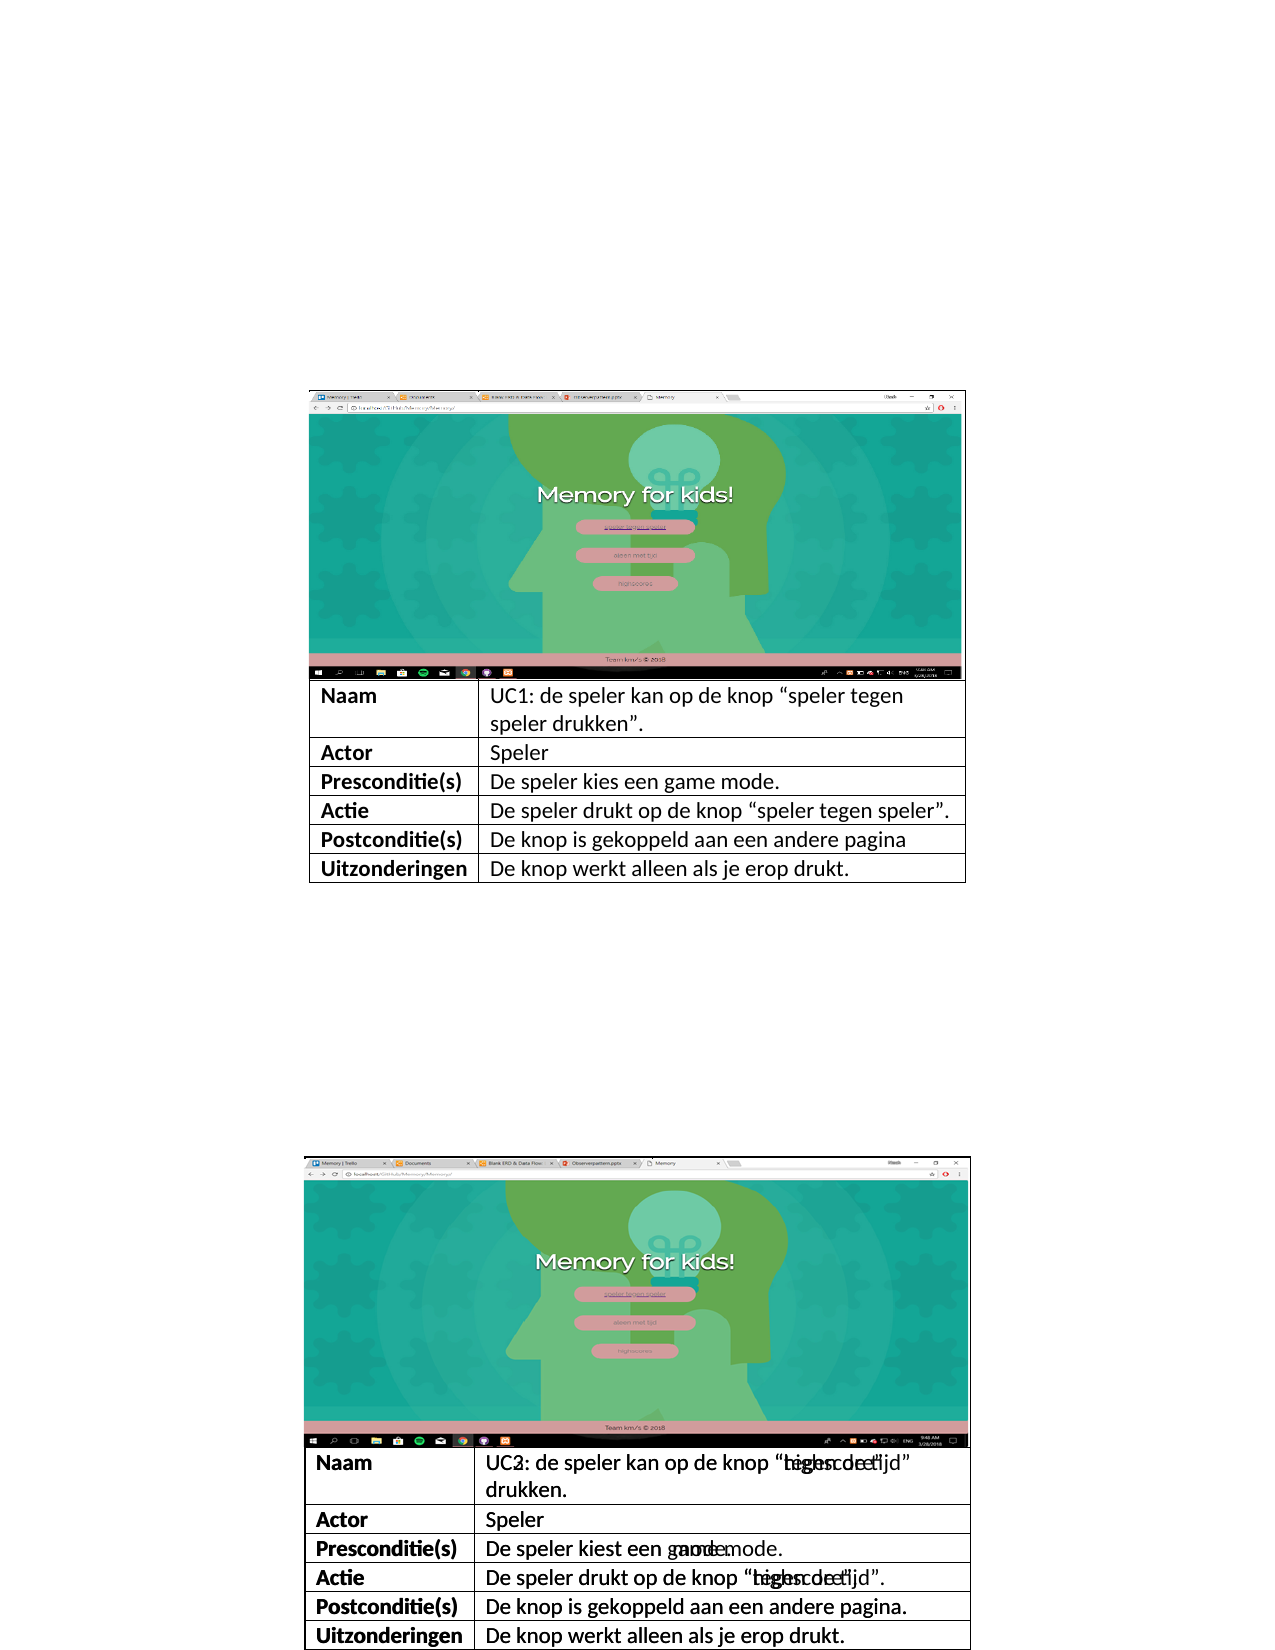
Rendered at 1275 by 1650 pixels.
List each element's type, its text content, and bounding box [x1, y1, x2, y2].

picture [308, 392, 962, 679]
table_cell Actie [305, 1563, 474, 1591]
table_cell De speler drukt op de knop “highscore”. [475, 1563, 970, 1591]
table_cell Uitzonderingen [305, 1621, 474, 1649]
table_cell Actor [310, 738, 478, 766]
table_cell De speler kies een game mode. [479, 767, 965, 795]
table_cell De knop werkt alleen als je erop drukt. [479, 854, 965, 882]
table_cell Postconditie(s) [310, 825, 478, 853]
table_cell Presconditie(s) [305, 1534, 474, 1562]
table_cell Naam [305, 1448, 474, 1504]
table_cell De knop is gekoppeld aan een andere pagina [479, 825, 965, 853]
table_cell Speler [479, 738, 965, 766]
table_cell Actor [305, 1505, 474, 1533]
table_cell De speler drukt op de knop “speler tegen speler”. [479, 796, 965, 824]
table_cell UC1: de speler kan op de knop “speler tegen speler drukken”. [479, 681, 965, 737]
picture [303, 1159, 968, 1447]
table_header [479, 391, 965, 680]
table_cell UC3: de speler kan op de knop “highscore” drukken. [475, 1448, 970, 1504]
table_cell De knop is gekoppeld aan een andere pagina. [475, 1592, 970, 1620]
table_cell Presconditie(s) [310, 767, 478, 795]
table_cell Actie [310, 796, 478, 824]
table_cell De speler kiest een mode. [475, 1534, 970, 1562]
table_cell Speler [475, 1505, 970, 1533]
table_cell Uitzonderingen [310, 854, 478, 882]
table_cell Naam [310, 681, 478, 737]
table_cell Postconditie(s) [305, 1592, 474, 1620]
table_cell De knop werkt alleen als je erop drukt. [475, 1621, 970, 1649]
